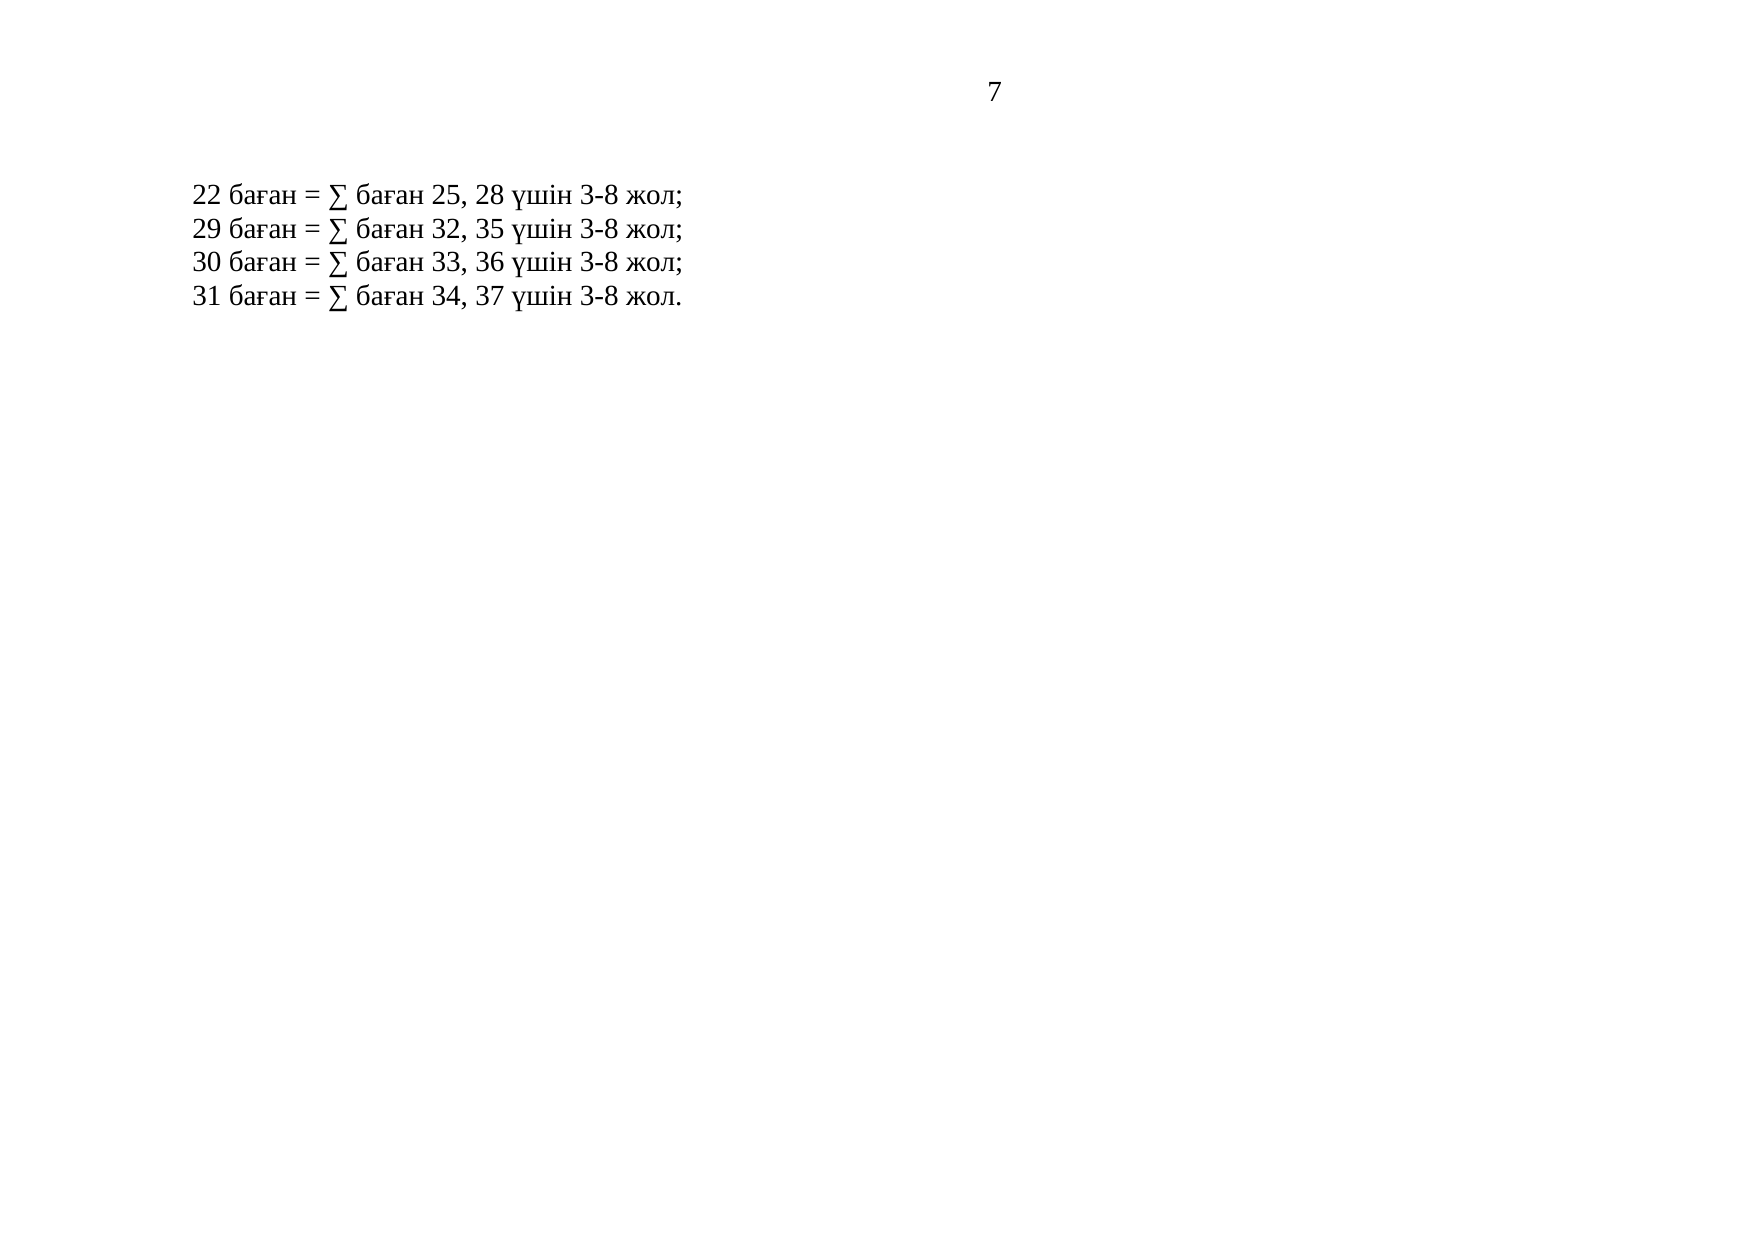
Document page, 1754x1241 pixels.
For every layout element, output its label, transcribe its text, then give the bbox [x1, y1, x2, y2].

text 31 баған = ∑ баған 34, 37 үшін 3-8 жол. [192, 278, 1659, 311]
text 30 баған = ∑ баған 33, 36 үшін 3-8 жол; [192, 244, 1659, 278]
text 22 баған = ∑ баған 25, 28 үшін 3-8 жол; [192, 177, 1659, 211]
text 29 баған = ∑ баған 32, 35 үшін 3-8 жол; [192, 211, 1659, 244]
